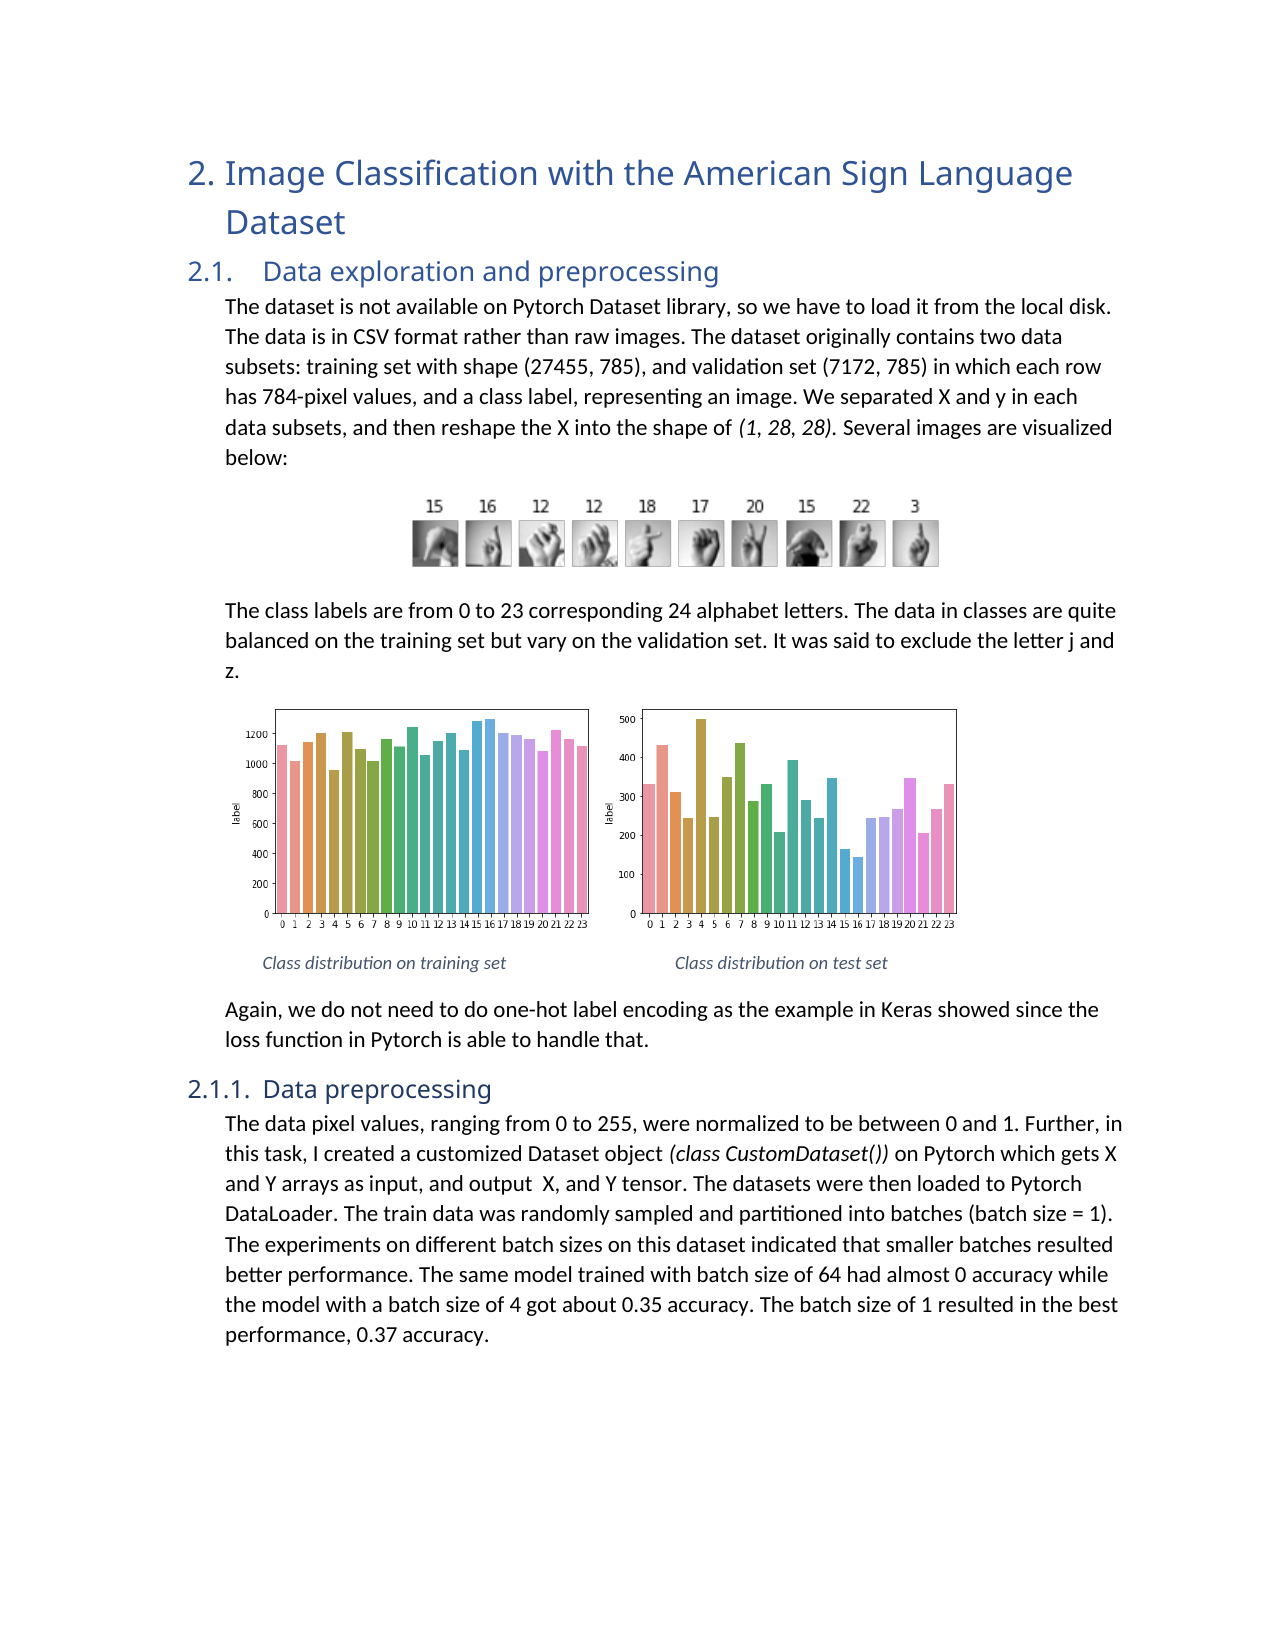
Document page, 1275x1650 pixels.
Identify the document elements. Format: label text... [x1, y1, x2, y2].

subtitle Image Classification with the American Sign Language Dataset [187, 150, 1125, 244]
text The dataset is not available on Pytorch Dataset library, so we have to load it from the local disk. The data is in CSV format rather than raw images. The dataset originally contains two data subsets: training set with shape (27455, 785), and validation set (7172, 785) in which each row has 784-pixel values, and a class label, representing an image. We separated X and y in each data subsets, and then reshape the X into the shape of (1, 28, 28). Several images are visualized below: [225, 292, 1125, 471]
subtitle Data preprocessing [187, 1072, 1125, 1106]
picture [598, 703, 962, 935]
text The data pixel values, ranging from 0 to 255, were normalized to be between 0 and 1. Further, in this task, I created a customized Dataset object (class CustomDataset()) on Pytorch which gets X and Y arrays as input, and output X, and Y tensor. The datasets were then loaded to Pytorch DataLoader. The train data was randomly sampled and partitioned into batches (batch size = 1). The experiments on different batch sizes on this dataset indicated that smaller batches resulted better performance. The same model trained with batch size of 64 had almost 0 accuracy while the model with a batch size of 4 got about 0.35 accuracy. The batch size of 1 resulted in the best performance, 0.37 accuracy. [225, 1109, 1125, 1348]
text Class distribution on training set Class distribution on test set [187, 951, 1125, 974]
picture [225, 703, 594, 935]
picture [402, 489, 948, 578]
subtitle Data exploration and preprocessing [187, 252, 1125, 289]
text Again, we do not need to do one-hot label encoding as the example in Keras showed since the loss function in Pytorch is able to handle that. [225, 995, 1125, 1053]
text The class labels are from 0 to 23 corresponding 24 alphabet letters. The data in classes are quite balanced on the training set but vary on the validation set. It was said to exclude the letter j and z. [225, 596, 1125, 684]
